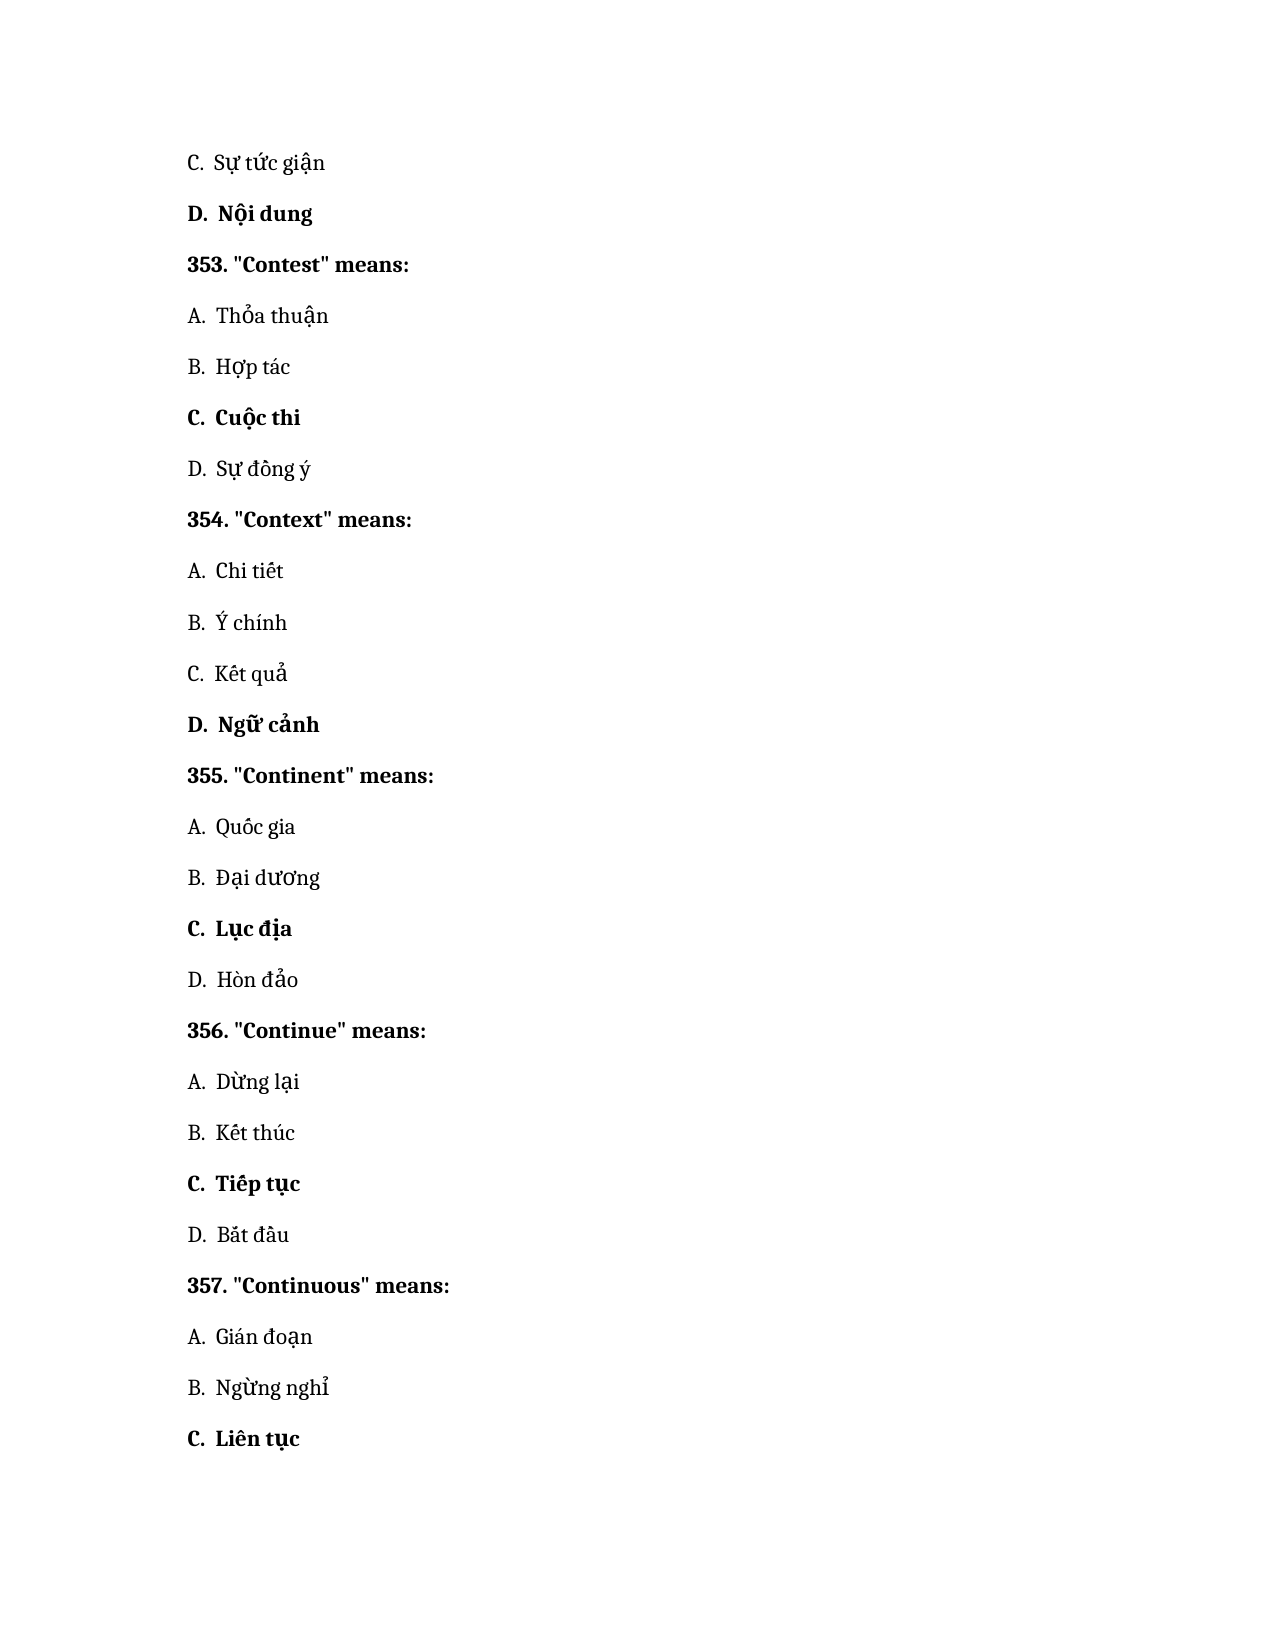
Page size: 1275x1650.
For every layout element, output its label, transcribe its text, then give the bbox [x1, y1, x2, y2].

text A. Gián đoạn [187, 1324, 1087, 1350]
text B. Đại dương [187, 864, 1087, 891]
text 354. "Context" means: [187, 507, 1087, 534]
text 353. "Contest" means: [187, 252, 1087, 278]
text B. Hợp tác [187, 354, 1087, 381]
text B. Ngừng nghỉ [187, 1375, 1087, 1401]
text D. Ngữ cảnh [187, 711, 1087, 738]
text D. Nội dung [187, 201, 1087, 227]
text A. Thỏa thuận [187, 303, 1087, 329]
text 357. "Continuous" means: [187, 1273, 1087, 1299]
text C. Tiếp tục [187, 1171, 1087, 1197]
text A. Dừng lại [187, 1069, 1087, 1095]
text C. Kết quả [187, 660, 1087, 687]
text C. Lục địa [187, 916, 1087, 942]
text 356. "Continue" means: [187, 1018, 1087, 1044]
text 355. "Continent" means: [187, 762, 1087, 789]
text C. Sự tức giận [187, 150, 1087, 176]
text C. Cuộc thi [187, 405, 1087, 432]
text D. Sự đồng ý [187, 456, 1087, 483]
text B. Ý chính [187, 609, 1087, 636]
text D. Hòn đảo [187, 967, 1087, 993]
text C. Liên tục [187, 1426, 1087, 1452]
text A. Quốc gia [187, 813, 1087, 840]
text A. Chi tiết [187, 558, 1087, 585]
text D. Bắt đầu [187, 1222, 1087, 1248]
text B. Kết thúc [187, 1120, 1087, 1146]
